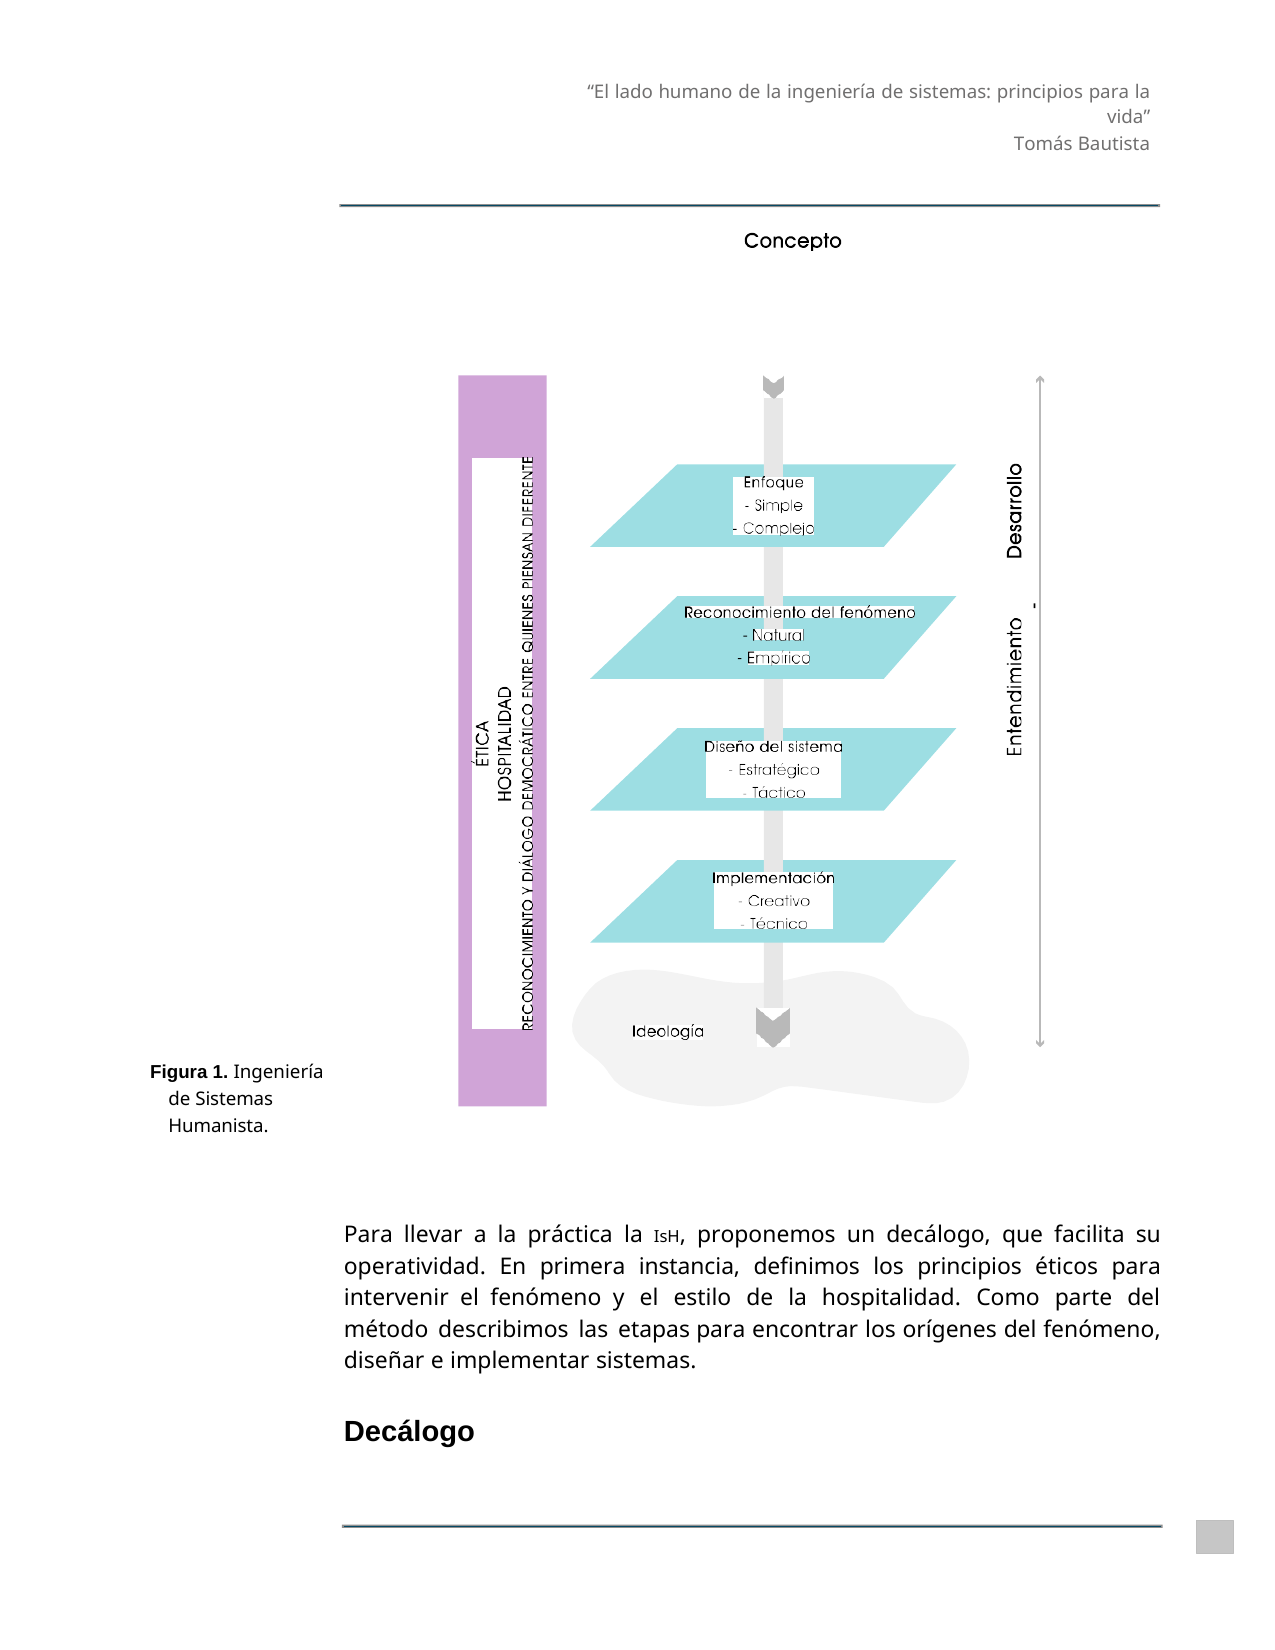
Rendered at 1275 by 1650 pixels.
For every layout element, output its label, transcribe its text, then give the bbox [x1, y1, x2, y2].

picture [756, 1007, 790, 1048]
subtitle Decálogo [344, 1414, 1173, 1447]
picture [705, 740, 842, 798]
picture [1006, 618, 1022, 755]
picture [471, 457, 533, 1030]
picture [763, 375, 784, 399]
picture [733, 476, 814, 536]
picture [748, 650, 810, 666]
picture [685, 605, 915, 618]
picture [713, 871, 834, 929]
picture [633, 1024, 703, 1040]
text Figura 1. Ingeniería de Sistemas Humanista. [150, 1058, 345, 1138]
text Para llevar a la práctica la IsH, proponemos un decálogo, que facilita su operatividad. En primera instancia, definimos los principios éticos para intervenir el fenómeno y el estilo de la hospitalidad. Como parte del método describimos las etapas para encontrar los orígenes del fenómeno, diseñar e implementar sistemas. [344, 1218, 1161, 1376]
picture [753, 629, 804, 641]
